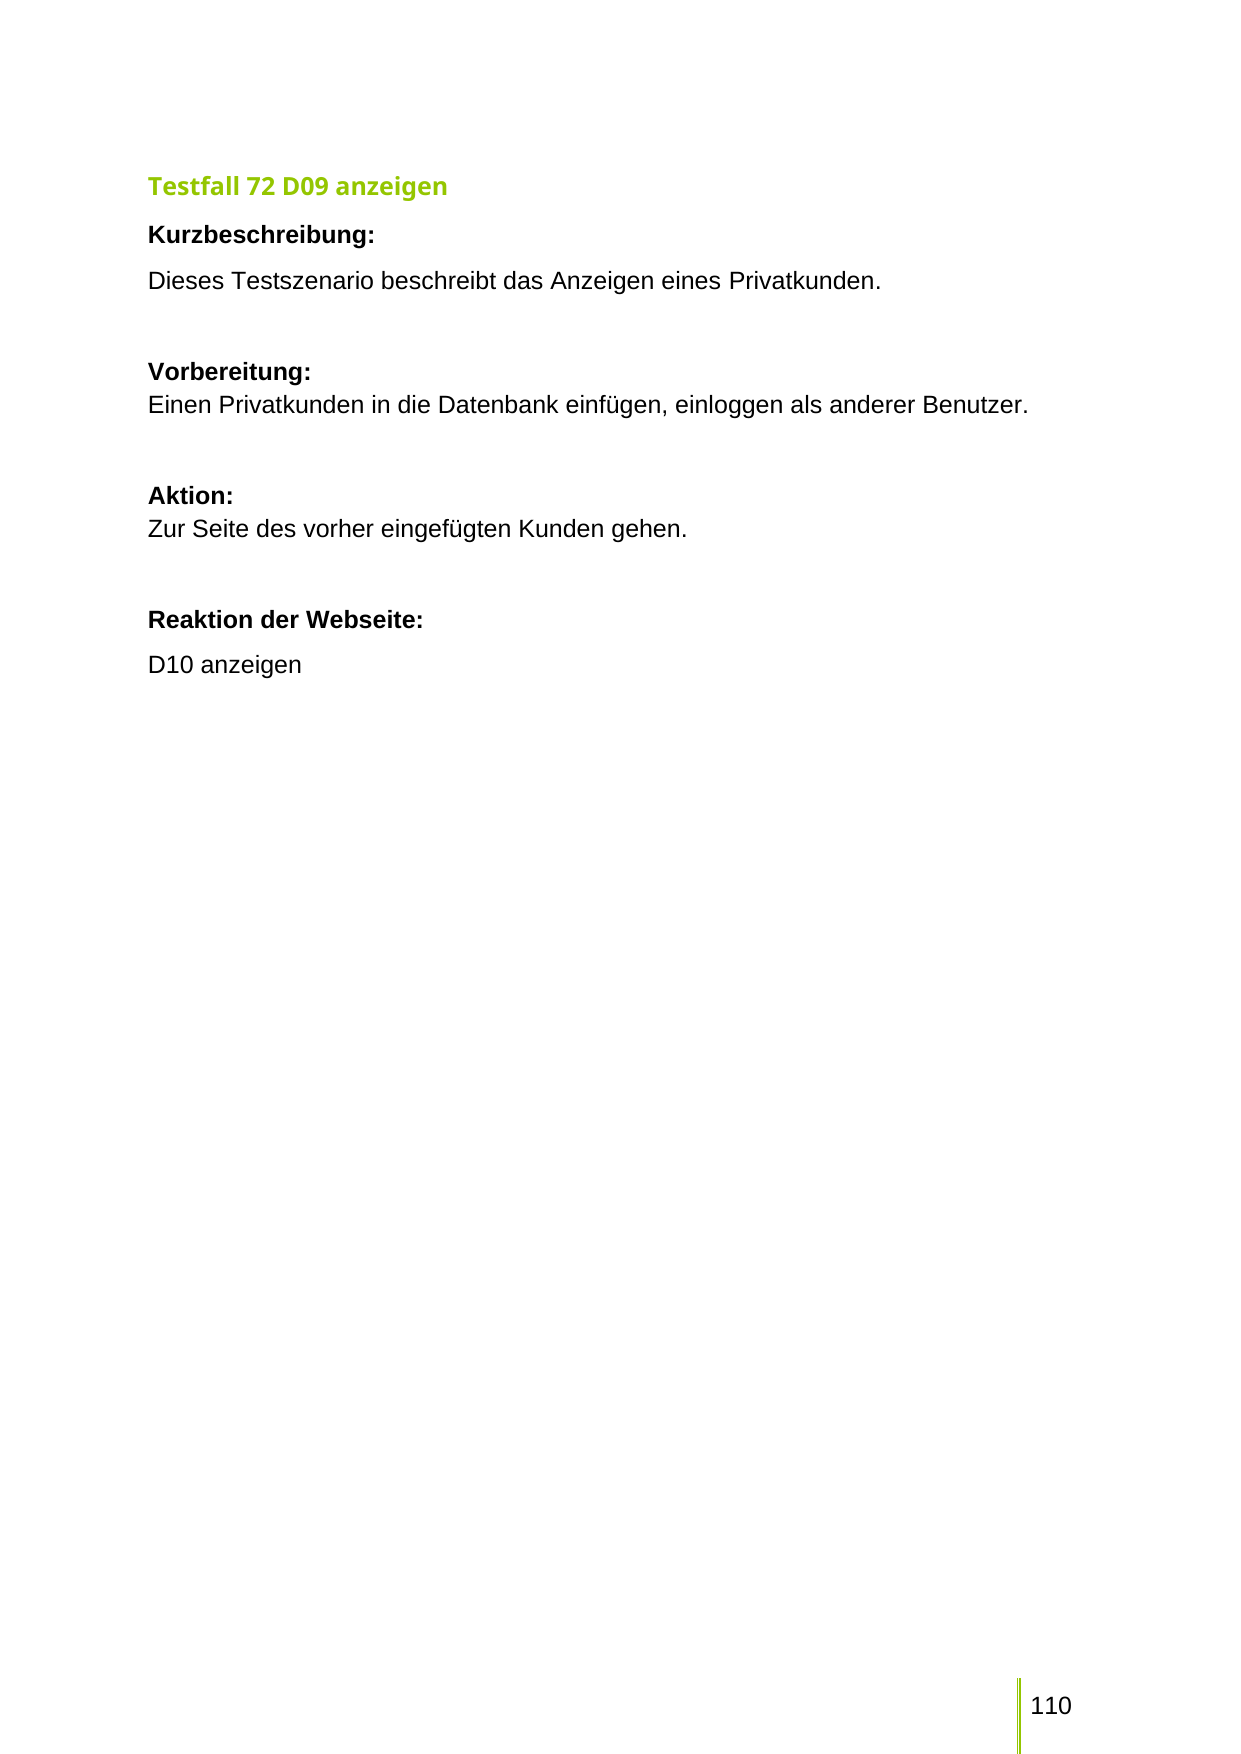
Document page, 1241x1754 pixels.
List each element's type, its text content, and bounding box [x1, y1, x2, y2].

subtitle Testfall 72 D09 anzeigen [148, 168, 1093, 202]
text Reaktion der Webseite: [148, 605, 1093, 633]
text Kurzbeschreibung: [148, 220, 1093, 249]
text D10 anzeigen [148, 650, 1093, 679]
text Aktion: Zur Seite des vorher eingefügten Kunden gehen. [148, 481, 1093, 542]
text Dieses Testszenario beschreibt das Anzeigen eines Privatkunden. [148, 266, 1093, 294]
text Vorbereitung: Einen Privatkunden in die Datenbank einfügen, einloggen als anderer Benutzer. [148, 357, 1093, 418]
